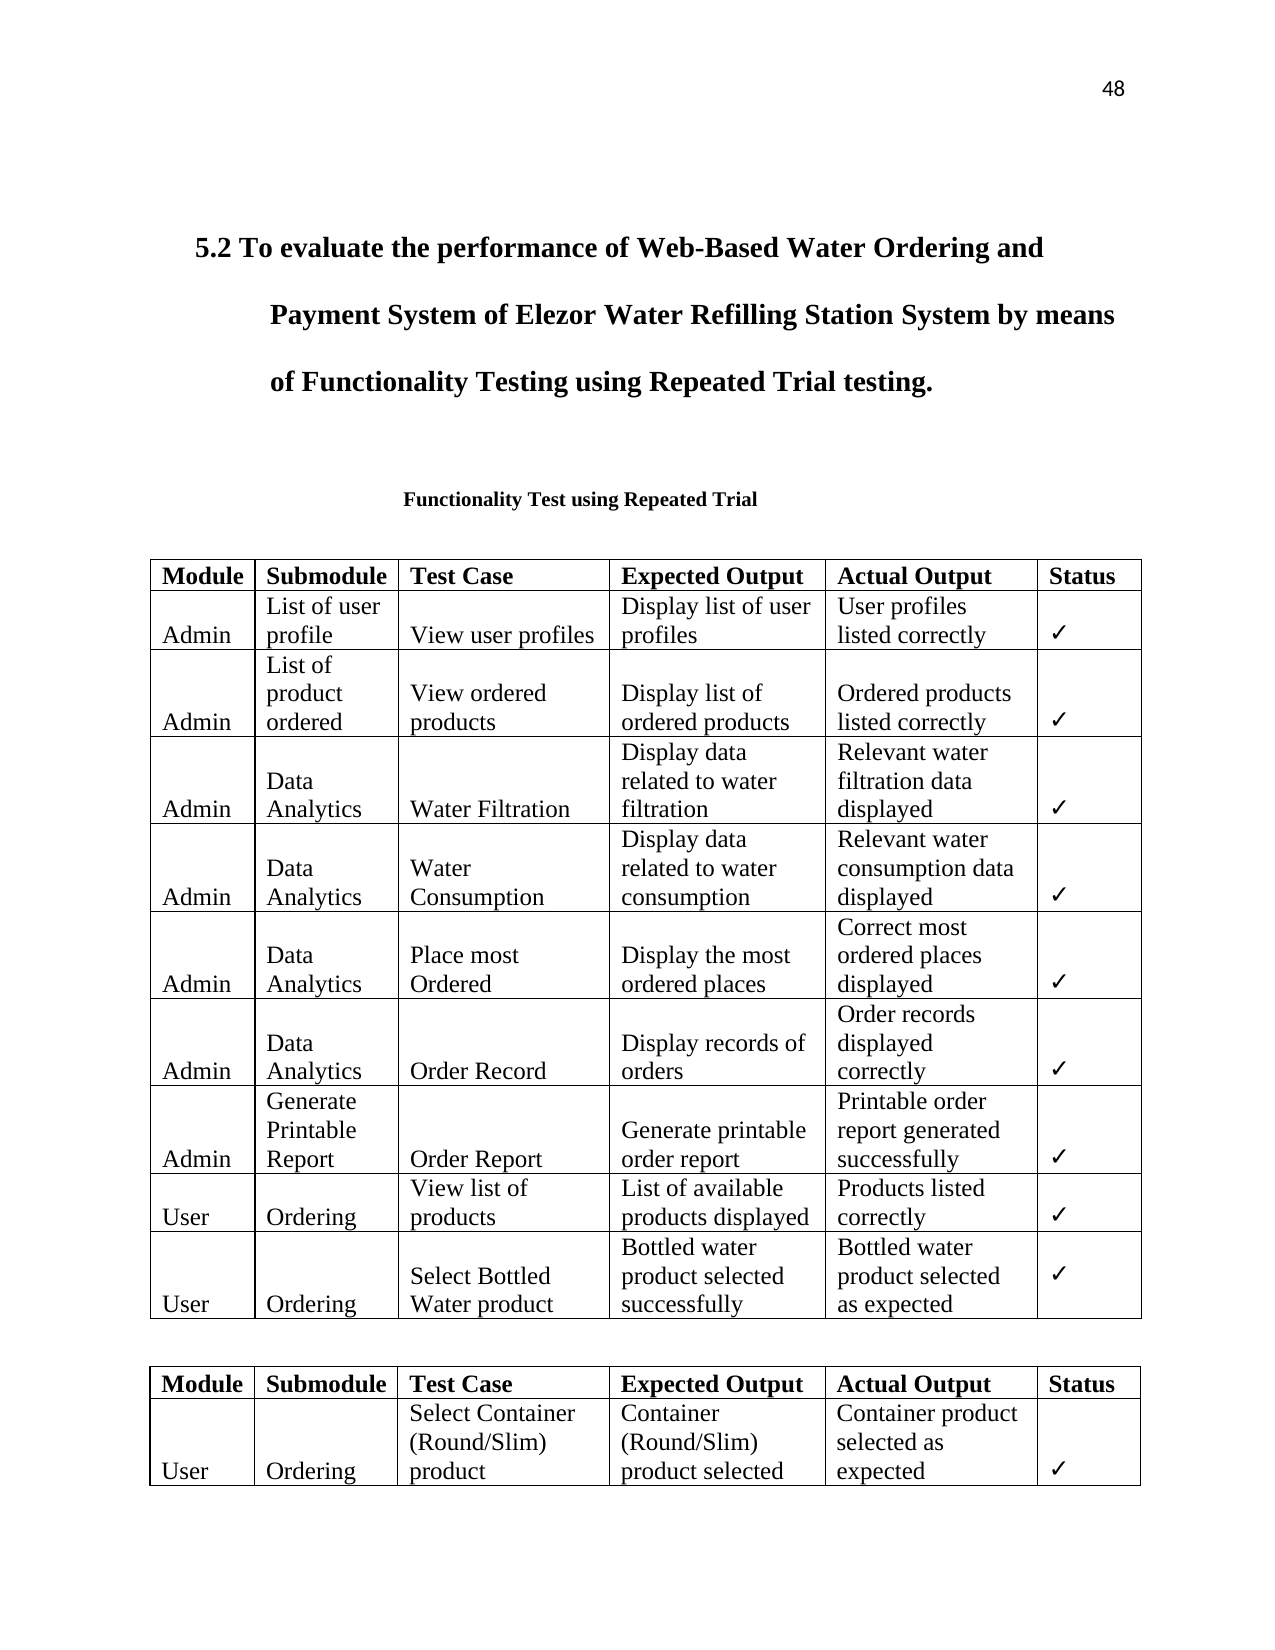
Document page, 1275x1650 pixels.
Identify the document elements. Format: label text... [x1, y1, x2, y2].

table_cell Container (Round/Slim) product selected [610, 1399, 825, 1485]
table_cell Place most Ordered [399, 912, 609, 998]
table_header Submodule [255, 1367, 397, 1397]
table_cell Display list of ordered products [610, 650, 825, 736]
table_cell ✓ [1038, 1086, 1141, 1172]
table_header Actual Output [826, 560, 1037, 590]
table_cell Ordering [255, 1399, 397, 1485]
table_header Status [1038, 560, 1141, 590]
table_cell ✓ [1038, 912, 1141, 998]
table_cell Products listed correctly [826, 1174, 1037, 1231]
table_cell Admin [151, 737, 254, 823]
table_cell Admin [151, 824, 254, 911]
table_cell Order Report [399, 1086, 609, 1172]
table_cell Data Analytics [256, 999, 398, 1085]
table_cell User [151, 1232, 254, 1318]
table_cell Water Filtration [399, 737, 609, 823]
table_cell Admin [151, 1086, 254, 1172]
table_cell ✓ [1038, 1232, 1141, 1318]
table_cell Printable order report generated successfully [826, 1086, 1037, 1172]
table_cell Admin [151, 912, 254, 998]
table_cell ✓ [1038, 591, 1141, 649]
table_cell Data Analytics [256, 912, 398, 998]
subtitle 5.2 To evaluate the performance of Web-Based Water Ordering and Payment System of Elezor Water Refilling Station System by means of Functionality Testing using Repeated Trial testing. [195, 230, 1125, 398]
table_cell Container product selected as expected [826, 1399, 1037, 1485]
table_cell Display list of user profiles [610, 591, 825, 649]
table_cell Select Container (Round/Slim) product [398, 1399, 609, 1485]
table_cell Bottled water product selected as expected [826, 1232, 1037, 1318]
table_cell Ordered products listed correctly [826, 650, 1037, 736]
table_cell ✓ [1038, 650, 1141, 736]
table_cell Order records displayed correctly [826, 999, 1037, 1085]
table_cell List of user profile [256, 591, 398, 649]
table_header Status [1038, 1367, 1140, 1397]
table_cell View ordered products [399, 650, 609, 736]
table_header Module [151, 1367, 254, 1397]
table_cell Relevant water filtration data displayed [826, 737, 1037, 823]
table_cell Ordering [256, 1174, 398, 1231]
table_header Test Case [398, 1367, 609, 1397]
table_cell ✓ [1038, 999, 1141, 1085]
table_cell ✓ [1038, 824, 1141, 911]
table_cell Ordering [256, 1232, 398, 1318]
table_cell Select Bottled Water product [399, 1232, 609, 1318]
text Functionality Test using Repeated Trial [150, 487, 1125, 511]
table_cell Water Consumption [399, 824, 609, 911]
table_cell User [151, 1174, 254, 1231]
table_cell Display records of orders [610, 999, 825, 1085]
table_cell User profiles listed correctly [826, 591, 1037, 649]
table_header Module [151, 560, 254, 590]
table_cell Data Analytics [256, 737, 398, 823]
table_cell Correct most ordered places displayed [826, 912, 1037, 998]
table_cell List of available products displayed [610, 1174, 825, 1231]
table_cell Display data related to water filtration [610, 737, 825, 823]
table_header Actual Output [826, 1367, 1037, 1397]
table_cell ✓ [1038, 737, 1141, 823]
table_header Submodule [256, 560, 398, 590]
table_cell Data Analytics [256, 824, 398, 911]
table_cell List of product ordered [256, 650, 398, 736]
table_cell Display data related to water consumption [610, 824, 825, 911]
table_header Expected Output [610, 560, 825, 590]
table_cell ✓ [1038, 1399, 1140, 1485]
table_cell View list of products [399, 1174, 609, 1231]
table_cell Admin [151, 999, 254, 1085]
table_header Test Case [399, 560, 609, 590]
table_cell ✓ [1038, 1174, 1141, 1231]
table_cell Admin [151, 650, 254, 736]
table_cell Relevant water consumption data displayed [826, 824, 1037, 911]
table_cell Order Record [399, 999, 609, 1085]
table_cell User [151, 1399, 254, 1485]
table_header Expected Output [610, 1367, 825, 1397]
table_cell View user profiles [399, 591, 609, 649]
table_cell Bottled water product selected successfully [610, 1232, 825, 1318]
table_cell Generate printable order report [610, 1086, 825, 1172]
table_cell Generate Printable Report [256, 1086, 398, 1172]
table_cell Display the most ordered places [610, 912, 825, 998]
table_cell Admin [151, 591, 254, 649]
